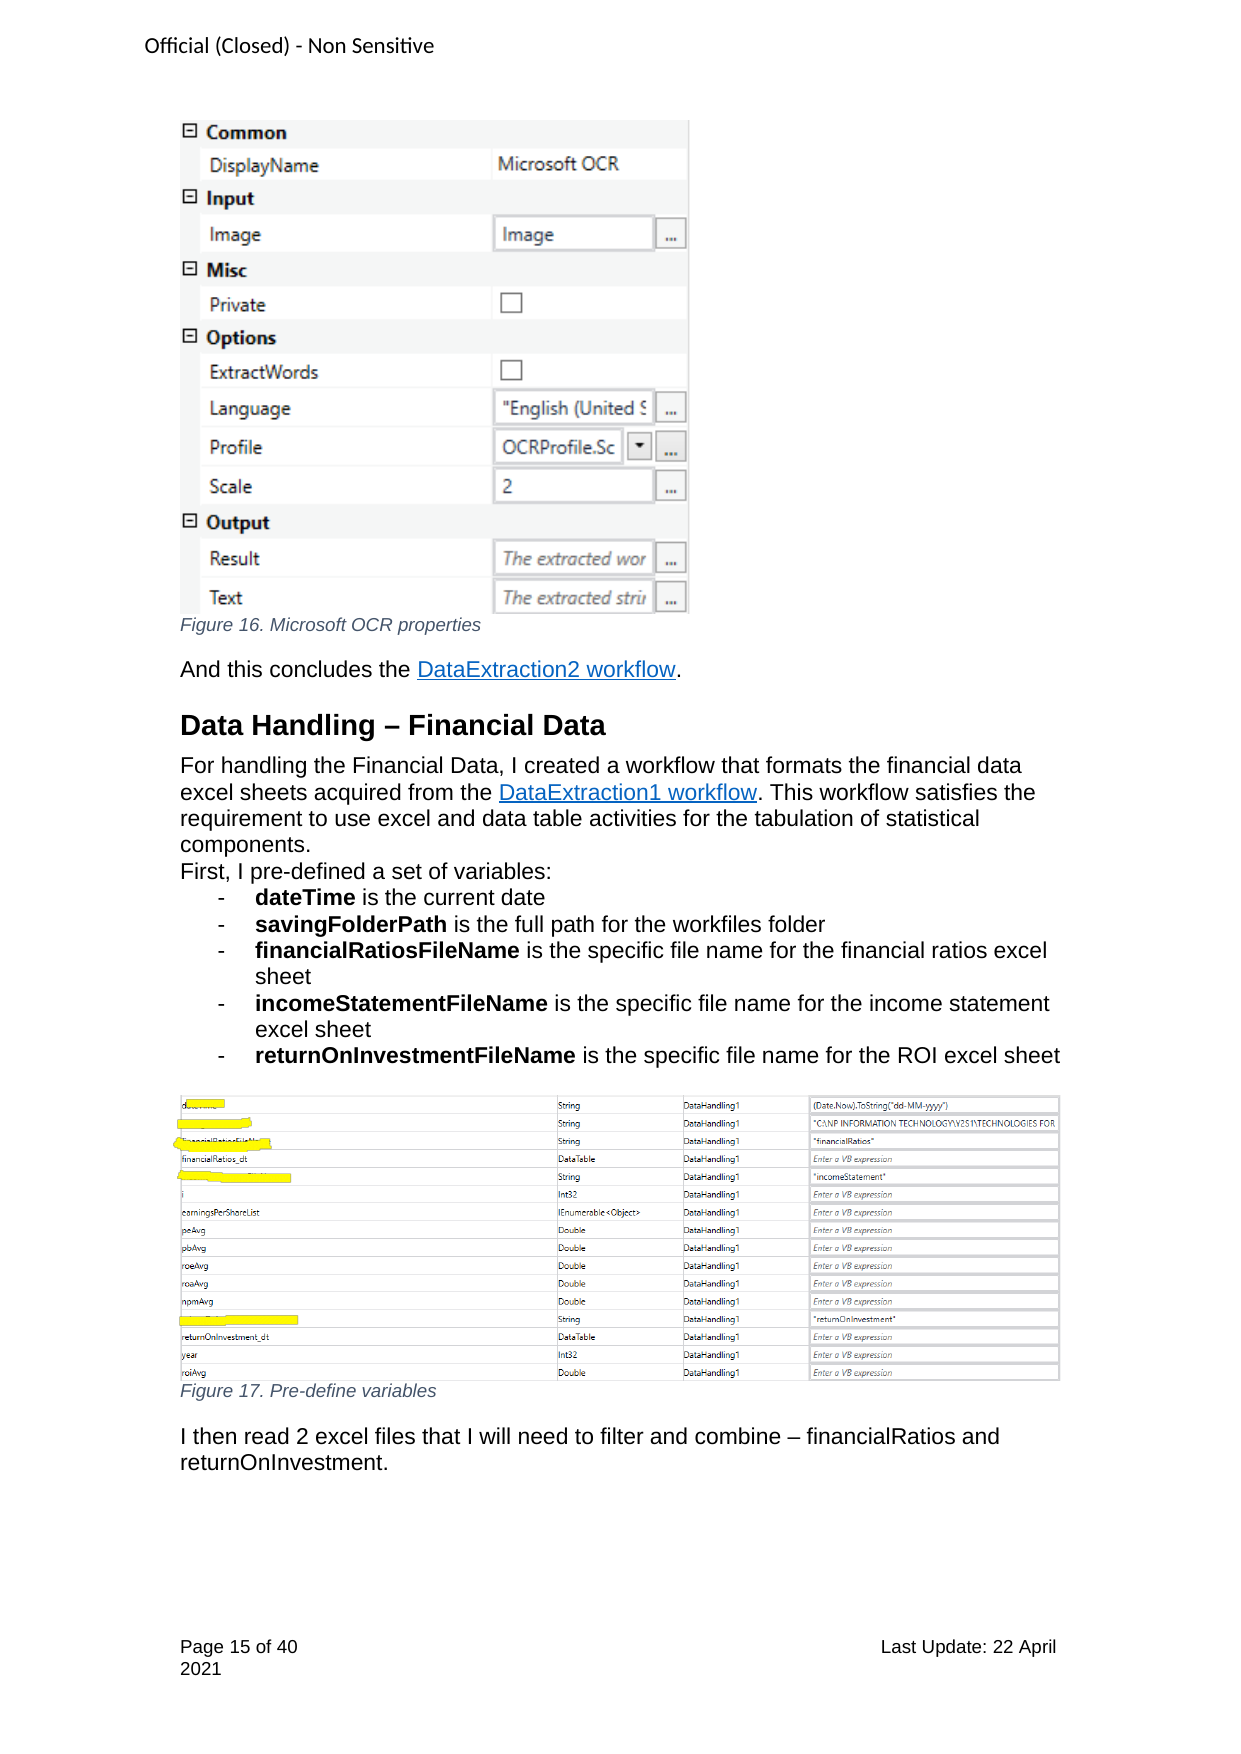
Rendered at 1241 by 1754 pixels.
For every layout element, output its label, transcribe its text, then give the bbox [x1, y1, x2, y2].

text For handling the Financial Data, I created a workflow that formats the financial data excel sheets acquired from the DataExtraction1 workflow. This workflow satisfies the requirement to use excel and data table activities for the tabulation of statistical components. [180, 752, 1060, 858]
text I then read 2 excel files that I will need to filter and combine – financialRatios and returnOnInvestment. [180, 1423, 1060, 1475]
list financialRatiosFileName is the specific file name for the financial ratios excel sheet [217, 937, 1060, 989]
picture [172, 1095, 1061, 1381]
list incomeStatementFileName is the specific file name for the income statement excel sheet [217, 989, 1060, 1042]
list savingFolderPath is the full path for the workfiles folder [217, 911, 1060, 937]
list dateTime is the current date [217, 884, 1060, 911]
list returnOnInvestmentFileName is the specific file name for the ROI excel sheet [217, 1042, 1060, 1069]
picture [180, 120, 690, 614]
subtitle Data Handling – Financial Data [180, 708, 1060, 741]
text First, I pre-defined a set of variables: [180, 858, 1060, 884]
text And this concludes the DataExtraction2 workflow. [180, 656, 1060, 683]
